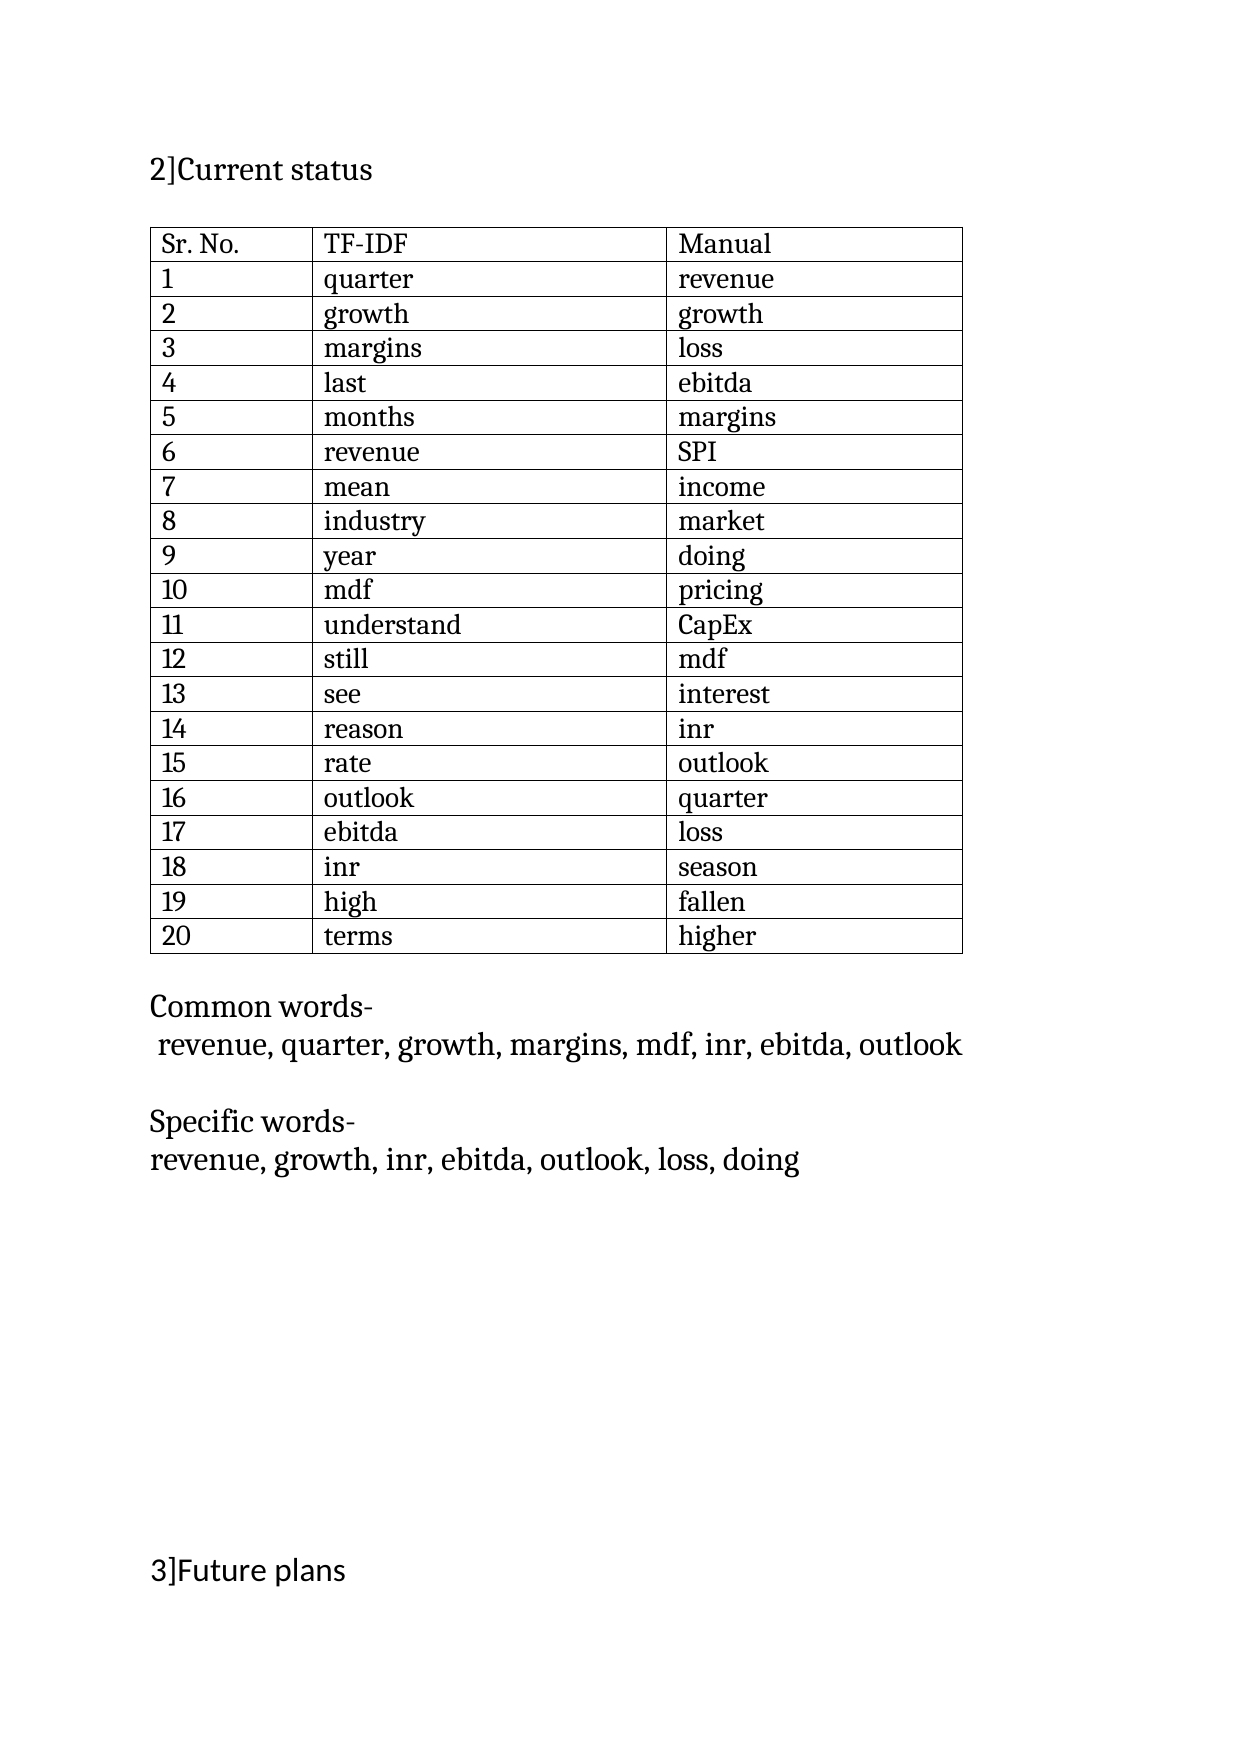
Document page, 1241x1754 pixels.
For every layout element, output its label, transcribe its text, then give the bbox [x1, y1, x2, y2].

table_cell season [667, 850, 962, 884]
table_cell pricing [667, 574, 962, 607]
table_cell doing [667, 539, 962, 572]
table_cell 9 [151, 539, 312, 572]
table_cell fallen [667, 885, 962, 918]
table_cell 18 [151, 850, 312, 884]
table_cell growth [667, 297, 962, 330]
text Common words- [150, 987, 1090, 1026]
table_cell mean [313, 470, 666, 503]
table_header Sr. No. [151, 228, 312, 261]
table_cell outlook [313, 781, 666, 814]
table_cell ebitda [313, 816, 666, 849]
table_cell 10 [151, 574, 312, 607]
table_cell CapEx [667, 608, 962, 642]
table_cell last [313, 366, 666, 399]
table_cell loss [667, 331, 962, 365]
table_cell 14 [151, 712, 312, 745]
table_cell reason [313, 712, 666, 745]
table_cell margins [667, 401, 962, 434]
table_cell months [313, 401, 666, 434]
table_cell high [313, 885, 666, 918]
table_cell 20 [151, 919, 312, 953]
table_cell 15 [151, 746, 312, 780]
table_cell 3 [151, 331, 312, 365]
table_cell rate [313, 746, 666, 780]
table_cell mdf [667, 643, 962, 676]
table_cell ebitda [667, 366, 962, 399]
table_cell inr [313, 850, 666, 884]
table_cell revenue [667, 262, 962, 296]
table_cell 4 [151, 366, 312, 399]
table_cell 5 [151, 401, 312, 434]
table_cell 13 [151, 677, 312, 711]
table_cell quarter [667, 781, 962, 814]
table_cell 7 [151, 470, 312, 503]
table_cell quarter [313, 262, 666, 296]
table_cell higher [667, 919, 962, 953]
table_cell 2 [151, 297, 312, 330]
table_cell terms [313, 919, 666, 953]
table_cell see [313, 677, 666, 711]
table_cell 6 [151, 435, 312, 469]
table_cell industry [313, 504, 666, 538]
table_cell SPI [667, 435, 962, 469]
table_cell 17 [151, 816, 312, 849]
table_cell interest [667, 677, 962, 711]
table_cell 11 [151, 608, 312, 642]
table_cell outlook [667, 746, 962, 780]
table_cell 19 [151, 885, 312, 918]
table_cell growth [313, 297, 666, 330]
table_cell revenue [313, 435, 666, 469]
table_cell market [667, 504, 962, 538]
table_cell still [313, 643, 666, 676]
table_cell 16 [151, 781, 312, 814]
table_cell loss [667, 816, 962, 849]
table_cell 8 [151, 504, 312, 538]
text 2]Current status [150, 150, 1090, 188]
table_header Manual [667, 228, 962, 261]
table_cell margins [313, 331, 666, 365]
text revenue, growth, inr, ebitda, outlook, loss, doing [150, 1141, 1090, 1179]
table_cell 1 [151, 262, 312, 296]
text Specific words- [150, 1102, 1090, 1141]
table_header TF-IDF [313, 228, 666, 261]
table_cell 12 [151, 643, 312, 676]
text 3]Future plans [150, 1549, 1090, 1590]
table_cell year [313, 539, 666, 572]
table_cell income [667, 470, 962, 503]
table_cell understand [313, 608, 666, 642]
table_cell mdf [313, 574, 666, 607]
text revenue, quarter, growth, margins, mdf, inr, ebitda, outlook [150, 1026, 1090, 1064]
table_cell inr [667, 712, 962, 745]
